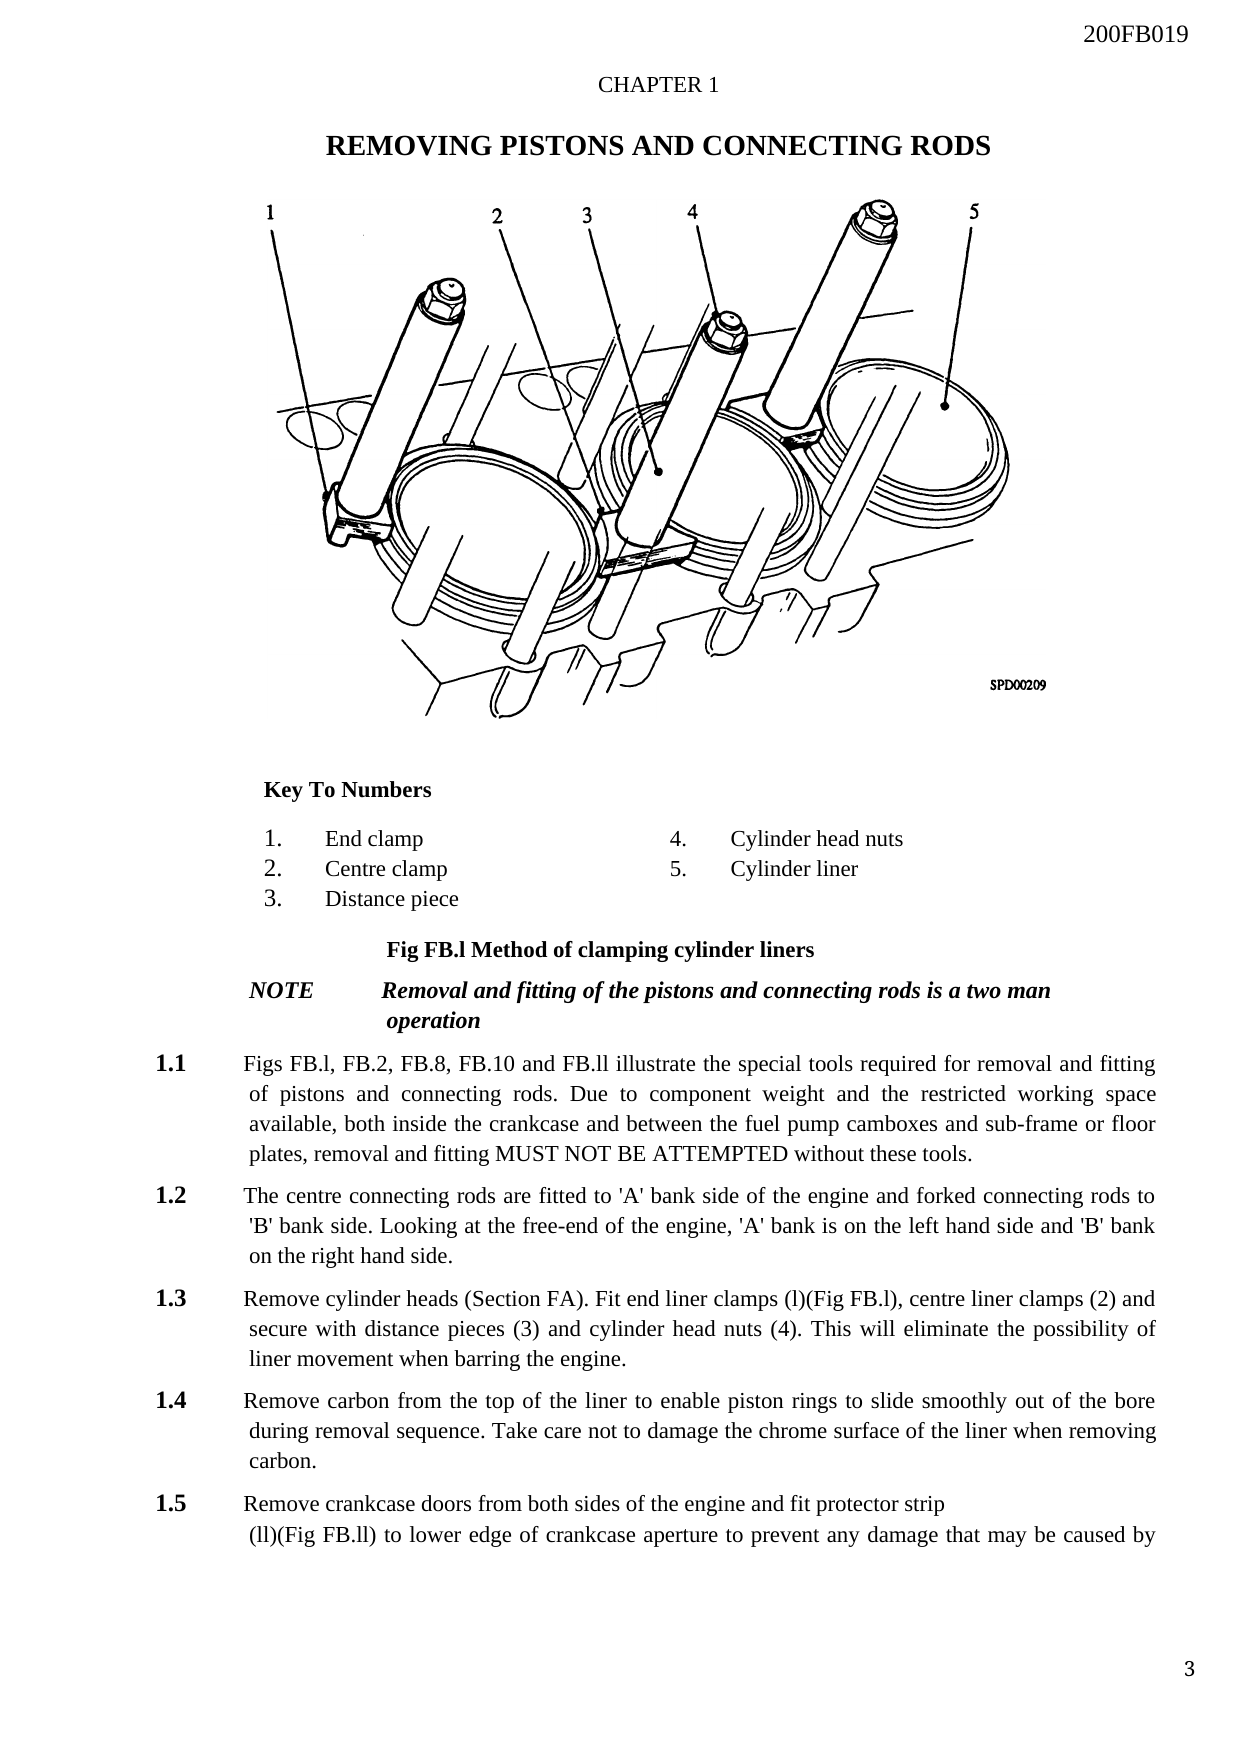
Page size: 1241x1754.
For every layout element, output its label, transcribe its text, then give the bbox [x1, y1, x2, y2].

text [249, 1518, 1158, 1549]
list Figs FB.l, FB.2, FB.8, FB.10 and FB.ll illustrate the special tools required for removal and fitting of pistons and connecting rods. Due to component weight and the restricted working space available, both inside the crankcase and between the fuel pump camboxes and sub-frame or floor plates, removal and fitting MUST NOT BE ATTEMPTED without these tools. [155, 1047, 1158, 1167]
list Remove carbon from the top of the liner to enable piston rings to slide smoothly out of the bore during removal sequence. Take care not to damage the chrome surface of the liner when removing carbon. [155, 1384, 1158, 1475]
text NOTE Removal and fitting of the pistons and connecting rods is a two man [249, 974, 1158, 1004]
list Centre clamp 5. Cylinder liner [263, 852, 1158, 883]
list Distance piece [263, 883, 1158, 913]
text REMOVING PISTONS AND CONNECTING RODS [159, 130, 1158, 162]
list End clamp 4. Cylinder head nuts [263, 822, 1158, 852]
list Remove cylinder heads (Section FA). Fit end liner clamps (l)(Fig FB.l), centre liner clamps (2) and secure with distance pieces (3) and cylinder head nuts (4). This will eliminate the possibility of liner movement when barring the engine. [155, 1282, 1158, 1372]
subtitle Fig FB.l Method of clamping cylinder liners [386, 936, 1158, 963]
list Remove crankcase doors from both sides of the engine and fit protector strip [155, 1487, 1158, 1518]
text operation [386, 1004, 1158, 1034]
picture [267, 199, 1046, 719]
subtitle Key To Numbers [263, 776, 1158, 803]
subtitle CHAPTER 1 [159, 71, 1158, 98]
list The centre connecting rods are fitted to 'A' bank side of the engine and forked connecting rods to 'B' bank side. Looking at the free-end of the engine, 'A' bank is on the left hand side and 'B' bank on the right hand side. [155, 1179, 1158, 1269]
